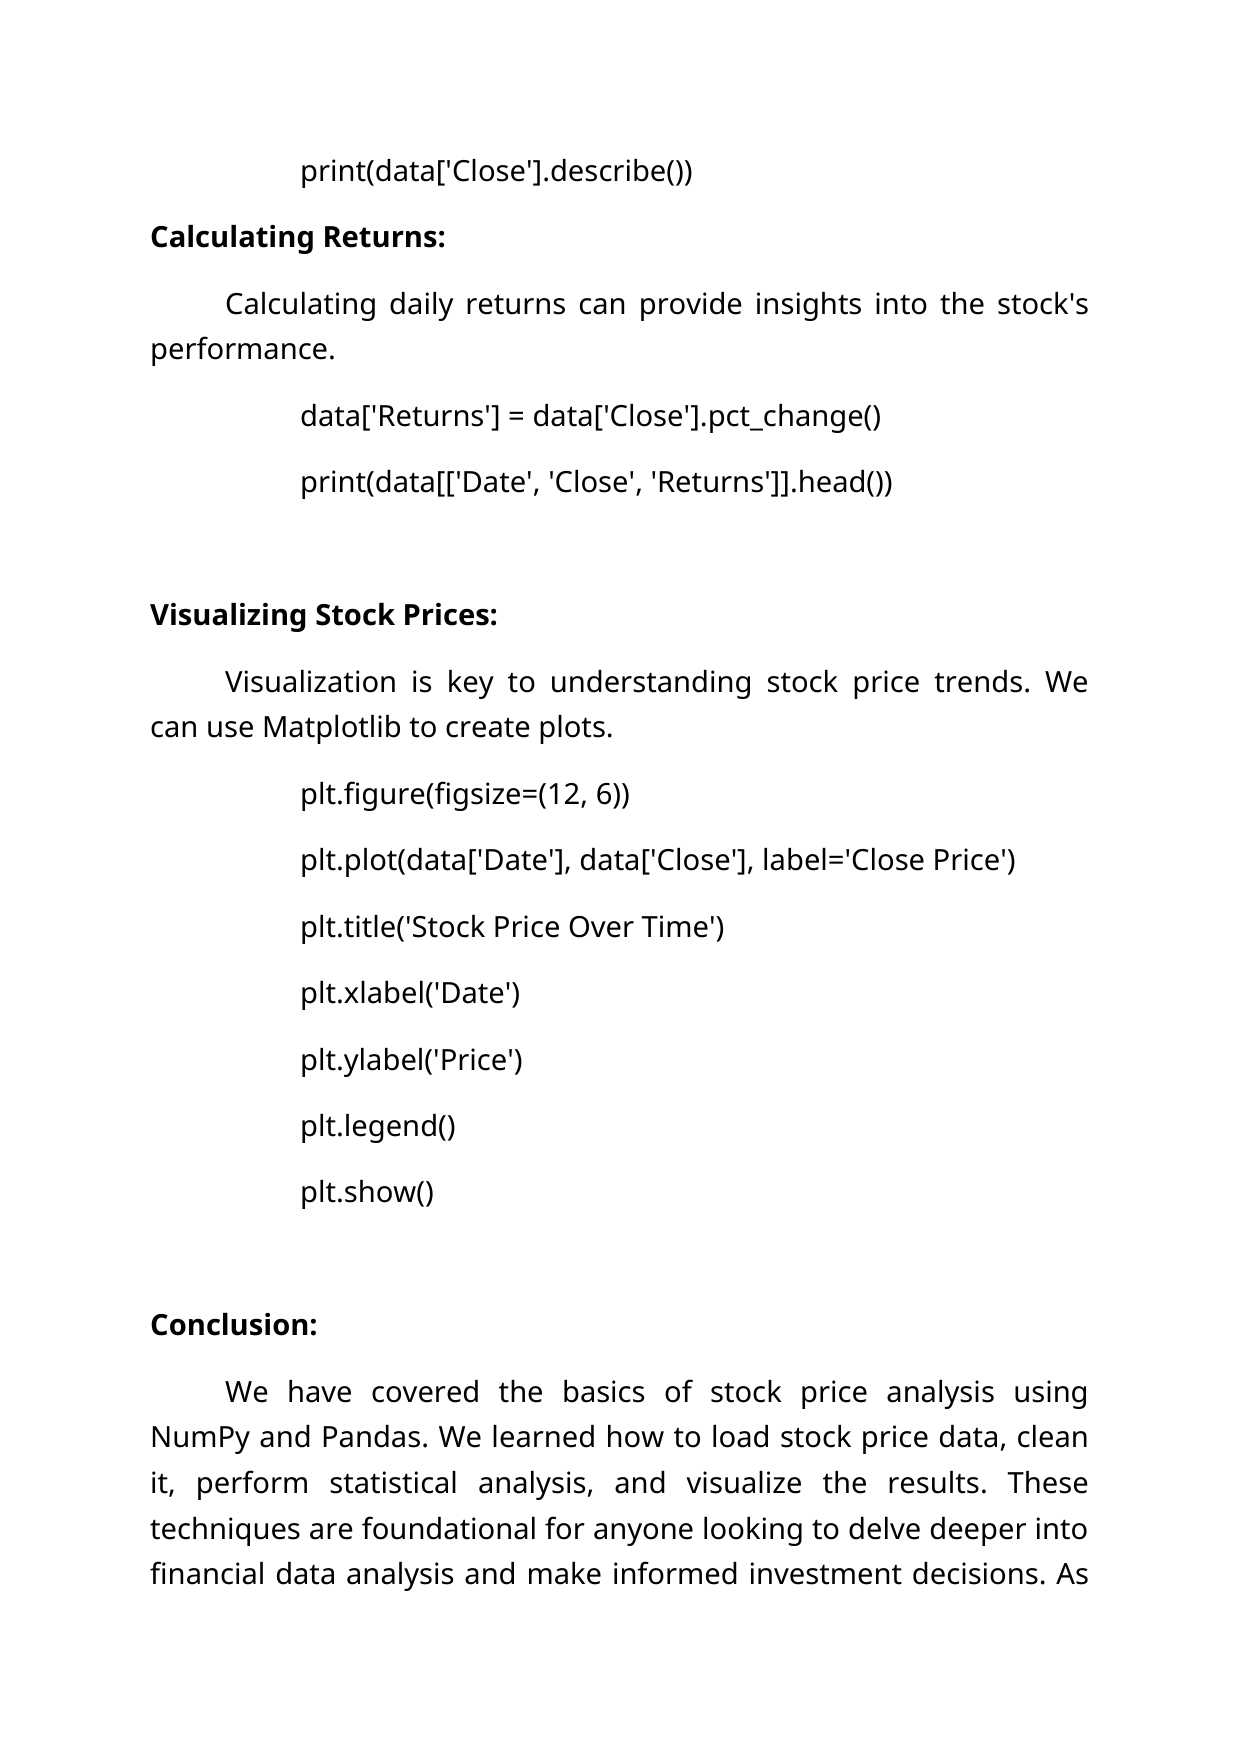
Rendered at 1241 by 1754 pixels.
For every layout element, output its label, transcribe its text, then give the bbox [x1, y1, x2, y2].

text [150, 1371, 1090, 1593]
text plt.ylabel('Price') [300, 1039, 1090, 1078]
text plt.figure(figsize=(12, 6)) [300, 773, 1090, 813]
text plt.show() [300, 1172, 1090, 1211]
text Visualizing Stock Prices: [150, 594, 1090, 634]
text Conclusion: [150, 1304, 1090, 1344]
text plt.xlabel('Date') [300, 972, 1090, 1012]
text plt.title('Stock Price Over Time') [300, 906, 1090, 946]
text Visualization is key to understanding stock price trends. We can use Matplotlib to create plots. [150, 661, 1090, 746]
text Calculating Returns: [150, 216, 1090, 256]
text data['Returns'] = data['Close'].pct_change() [300, 395, 1090, 435]
text plt.plot(data['Date'], data['Close'], label='Close Price') [300, 839, 1090, 879]
text Calculating daily returns can provide insights into the stock's performance. [150, 283, 1090, 368]
text plt.legend() [300, 1105, 1090, 1145]
text print(data['Close'].describe()) [225, 150, 1090, 190]
text print(data[['Date', 'Close', 'Returns']].head()) [300, 461, 1090, 501]
